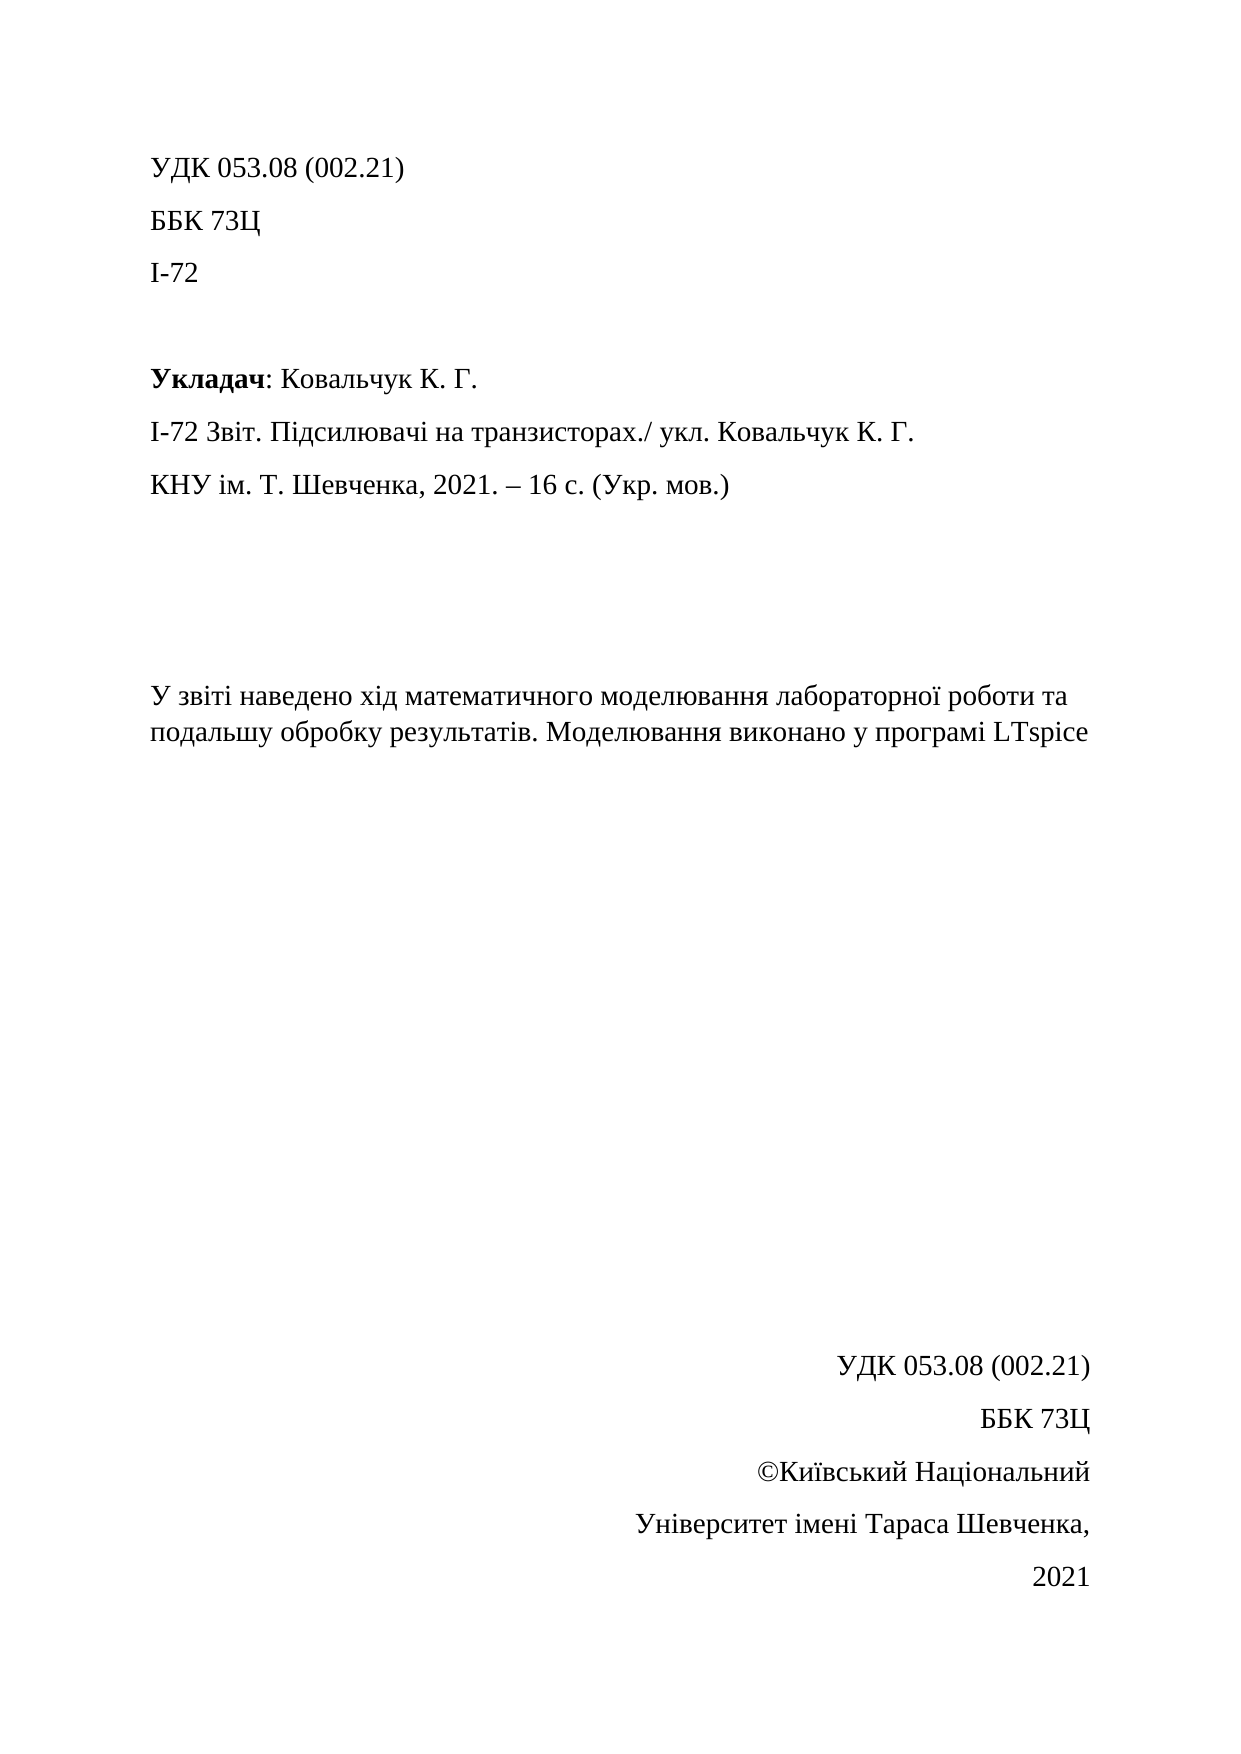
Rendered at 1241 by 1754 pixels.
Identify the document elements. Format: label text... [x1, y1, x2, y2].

text ©Київський Національний [150, 1454, 1090, 1487]
text ББК 73Ц [150, 203, 1090, 236]
text УДК 053.08 (002.21) [150, 1348, 1090, 1382]
text І-72 Звіт. Підсилювачі на транзисторах./ укл. Ковальчук К. Г. [150, 414, 1090, 448]
text ББК 73Ц [150, 1401, 1090, 1434]
text Укладач: Ковальчук К. Г. [150, 361, 1090, 395]
text 2021 [150, 1559, 1090, 1593]
text КНУ ім. Т. Шевченка, 2021. – 16 с. (Укр. мов.) [150, 467, 1090, 500]
text У звіті наведено хід математичного моделювання лабораторної роботи та подальшу обробку результатів. Моделювання виконано у програмі LTspice [150, 678, 1090, 748]
text УДК 053.08 (002.21) [150, 150, 1090, 183]
text І-72 [150, 256, 1090, 289]
text Університет імені Тараса Шевченка, [150, 1506, 1090, 1540]
